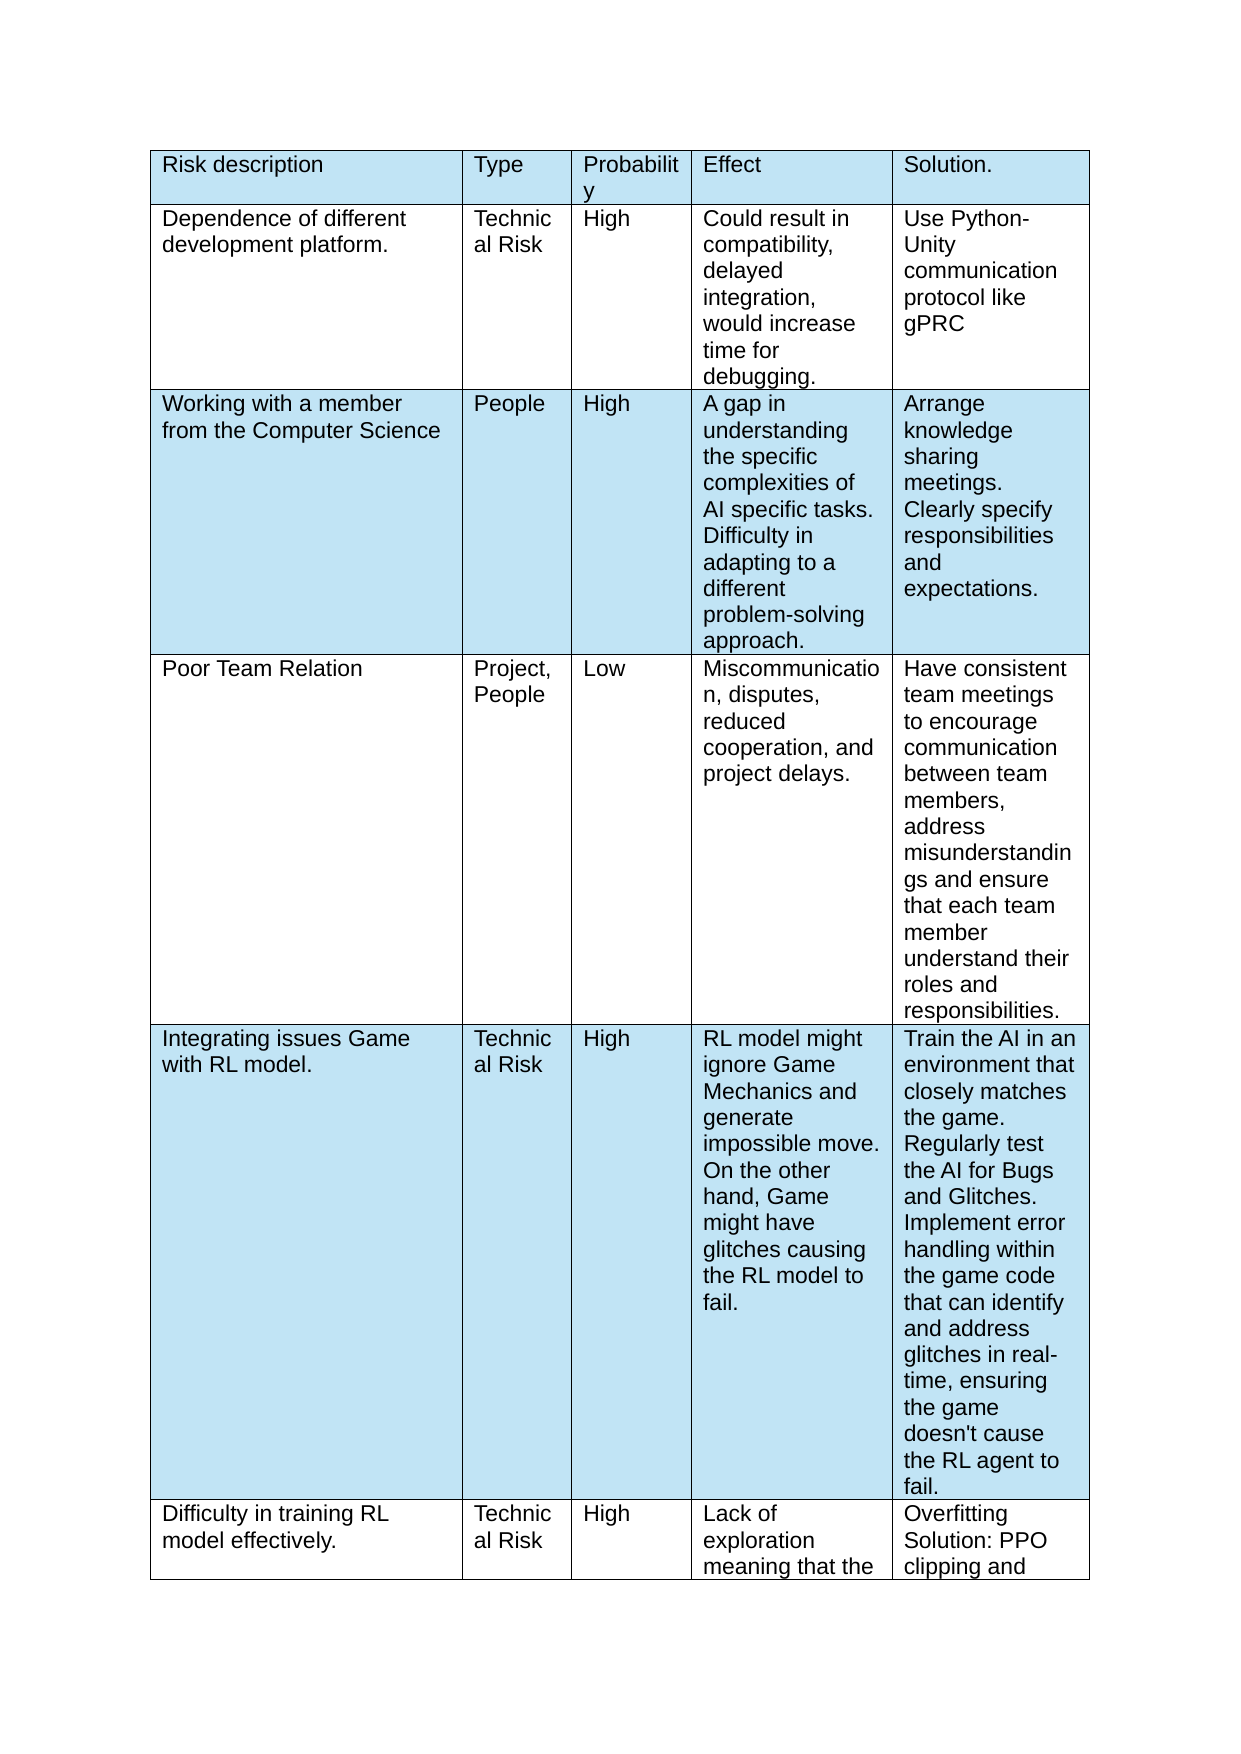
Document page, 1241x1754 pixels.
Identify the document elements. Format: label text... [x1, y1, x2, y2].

table_cell High [572, 205, 691, 389]
table_cell High [572, 390, 691, 654]
table_cell Project, People [463, 655, 571, 1024]
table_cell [692, 1500, 892, 1579]
table_cell Have consistent team meetings to encourage communication between team members, address misunderstandings and ensure that each team member understand their roles and responsibilities. [893, 655, 1089, 1024]
table_header Probability [572, 151, 691, 204]
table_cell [151, 1500, 462, 1579]
table_cell High [572, 1025, 691, 1499]
table_cell Dependence of different development platform. [151, 205, 462, 389]
table_cell Miscommunication, disputes, reduced cooperation, and project delays. [692, 655, 892, 1024]
table_header Solution. [893, 151, 1089, 204]
table_cell Could result in compatibility, delayed integration, would increase time for debugging. [692, 205, 892, 389]
table_header Effect [692, 151, 892, 204]
table_cell A gap in understanding the specific complexities of AI specific tasks. Difficulty in adapting to a different problem-solving approach. [692, 390, 892, 654]
table_cell Poor Team Relation [151, 655, 462, 1024]
table_cell Use Python-Unity communication protocol like gPRC [893, 205, 1089, 389]
table_cell People [463, 390, 571, 654]
table_cell Technical Risk [463, 1500, 571, 1579]
table_cell Technical Risk [463, 205, 571, 389]
table_cell High [572, 1500, 691, 1579]
table_cell Arrange knowledge sharing meetings. Clearly specify responsibilities and expectations. [893, 390, 1089, 654]
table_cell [893, 1500, 1089, 1579]
table_cell Integrating issues Game with RL model. [151, 1025, 462, 1499]
table_cell Low [572, 655, 691, 1024]
table_cell Technical Risk [463, 1025, 571, 1499]
table_cell RL model might ignore Game Mechanics and generate impossible move. On the other hand, Game might have glitches causing the RL model to fail. [692, 1025, 892, 1499]
table_cell Working with a member from the Computer Science [151, 390, 462, 654]
table_header Type [463, 151, 571, 204]
table_header Risk description [151, 151, 462, 204]
table_cell Train the AI in an environment that closely matches the game. Regularly test the AI for Bugs and Glitches. Implement error handling within the game code that can identify and address glitches in real-time, ensuring the game doesn't cause the RL agent to fail. [893, 1025, 1089, 1499]
